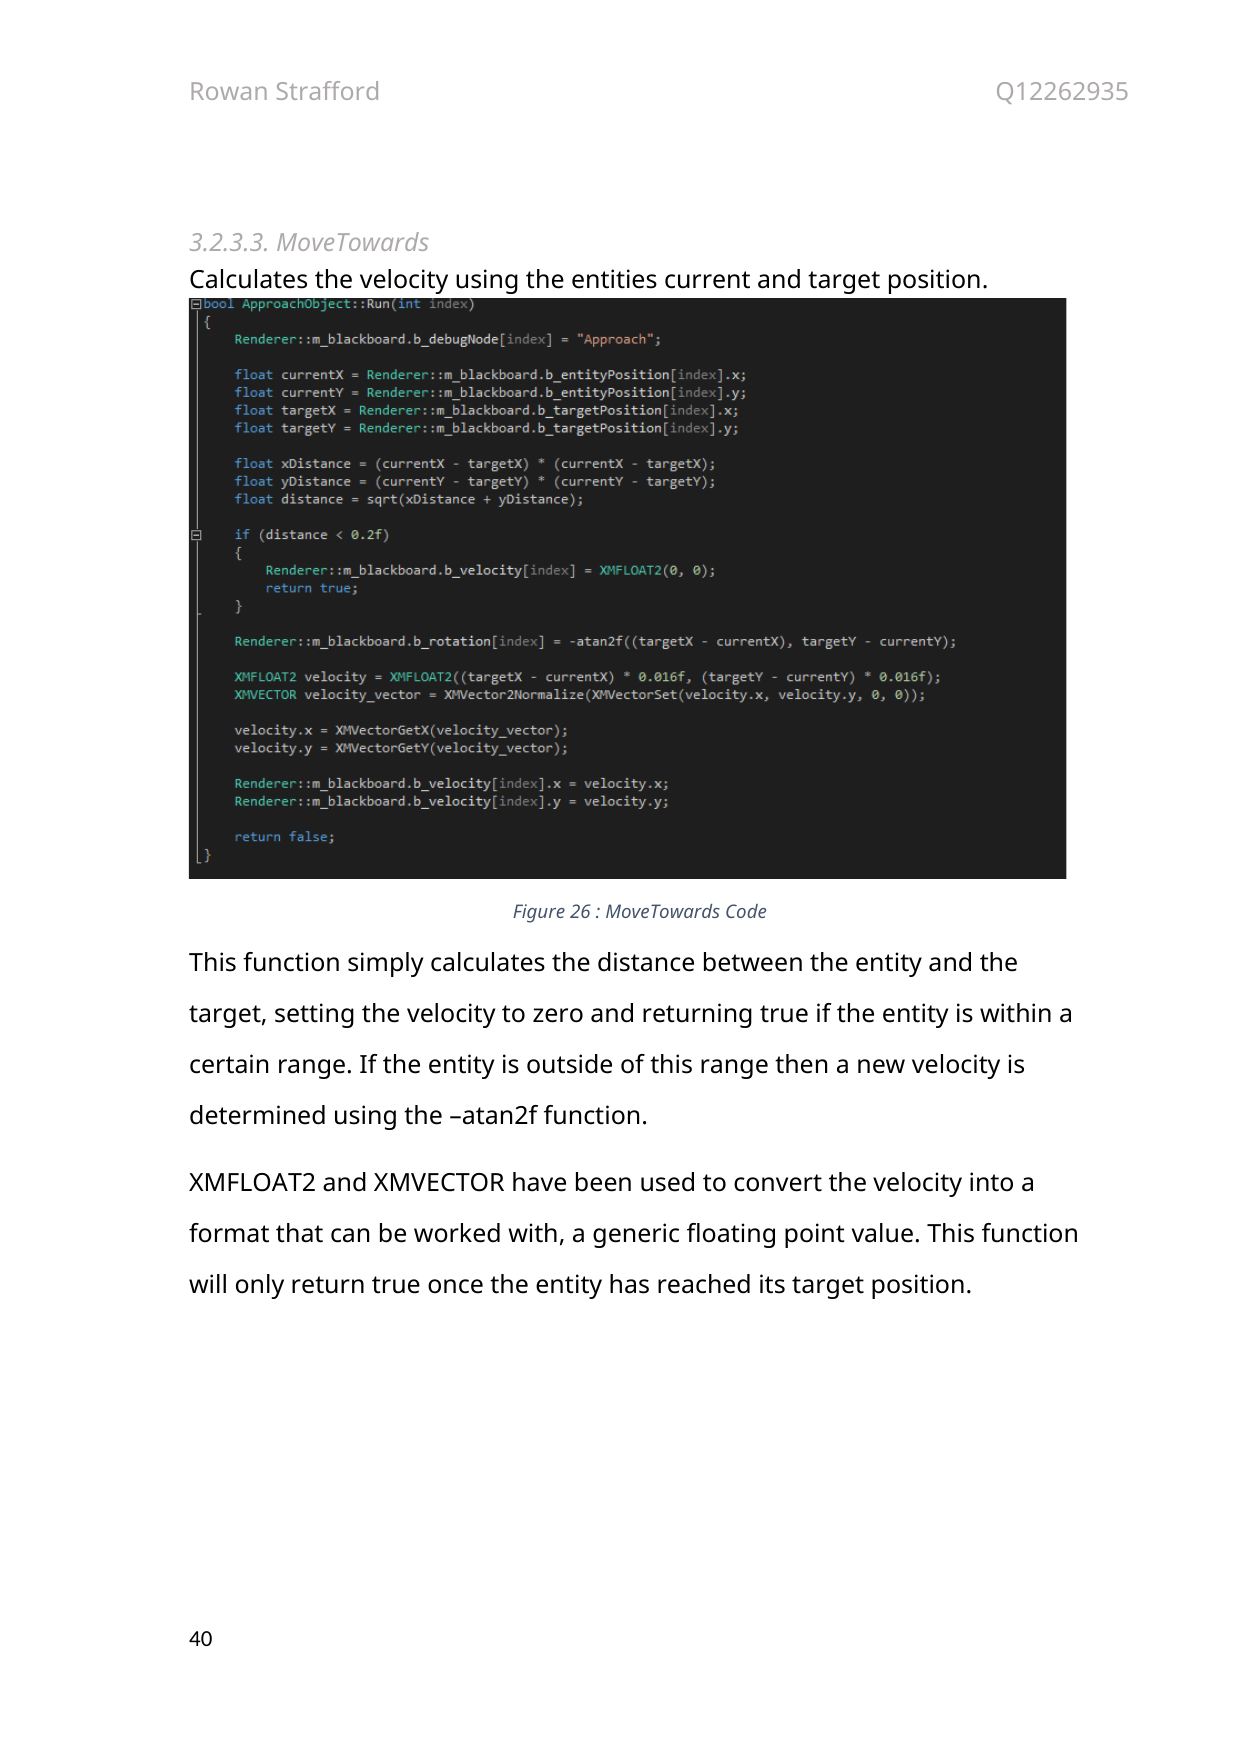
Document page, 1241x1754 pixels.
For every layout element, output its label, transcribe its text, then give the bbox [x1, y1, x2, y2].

picture [188, 298, 1067, 879]
text Figure 26 : MoveTowards Code [189, 898, 1092, 923]
text This function simply calculates the distance between the entity and the target, setting the velocity to zero and returning true if the entity is within a certain range. If the entity is outside of this range then a new velocity is determined using the –atan2f function. [189, 944, 1092, 1131]
subtitle 3.2.3.3. MoveTowards [189, 224, 1092, 258]
text XMFLOAT2 and XMVECTOR have been used to convert the velocity into a format that can be worked with, a generic floating point value. This function will only return true once the entity has reached its target position. [189, 1165, 1092, 1301]
